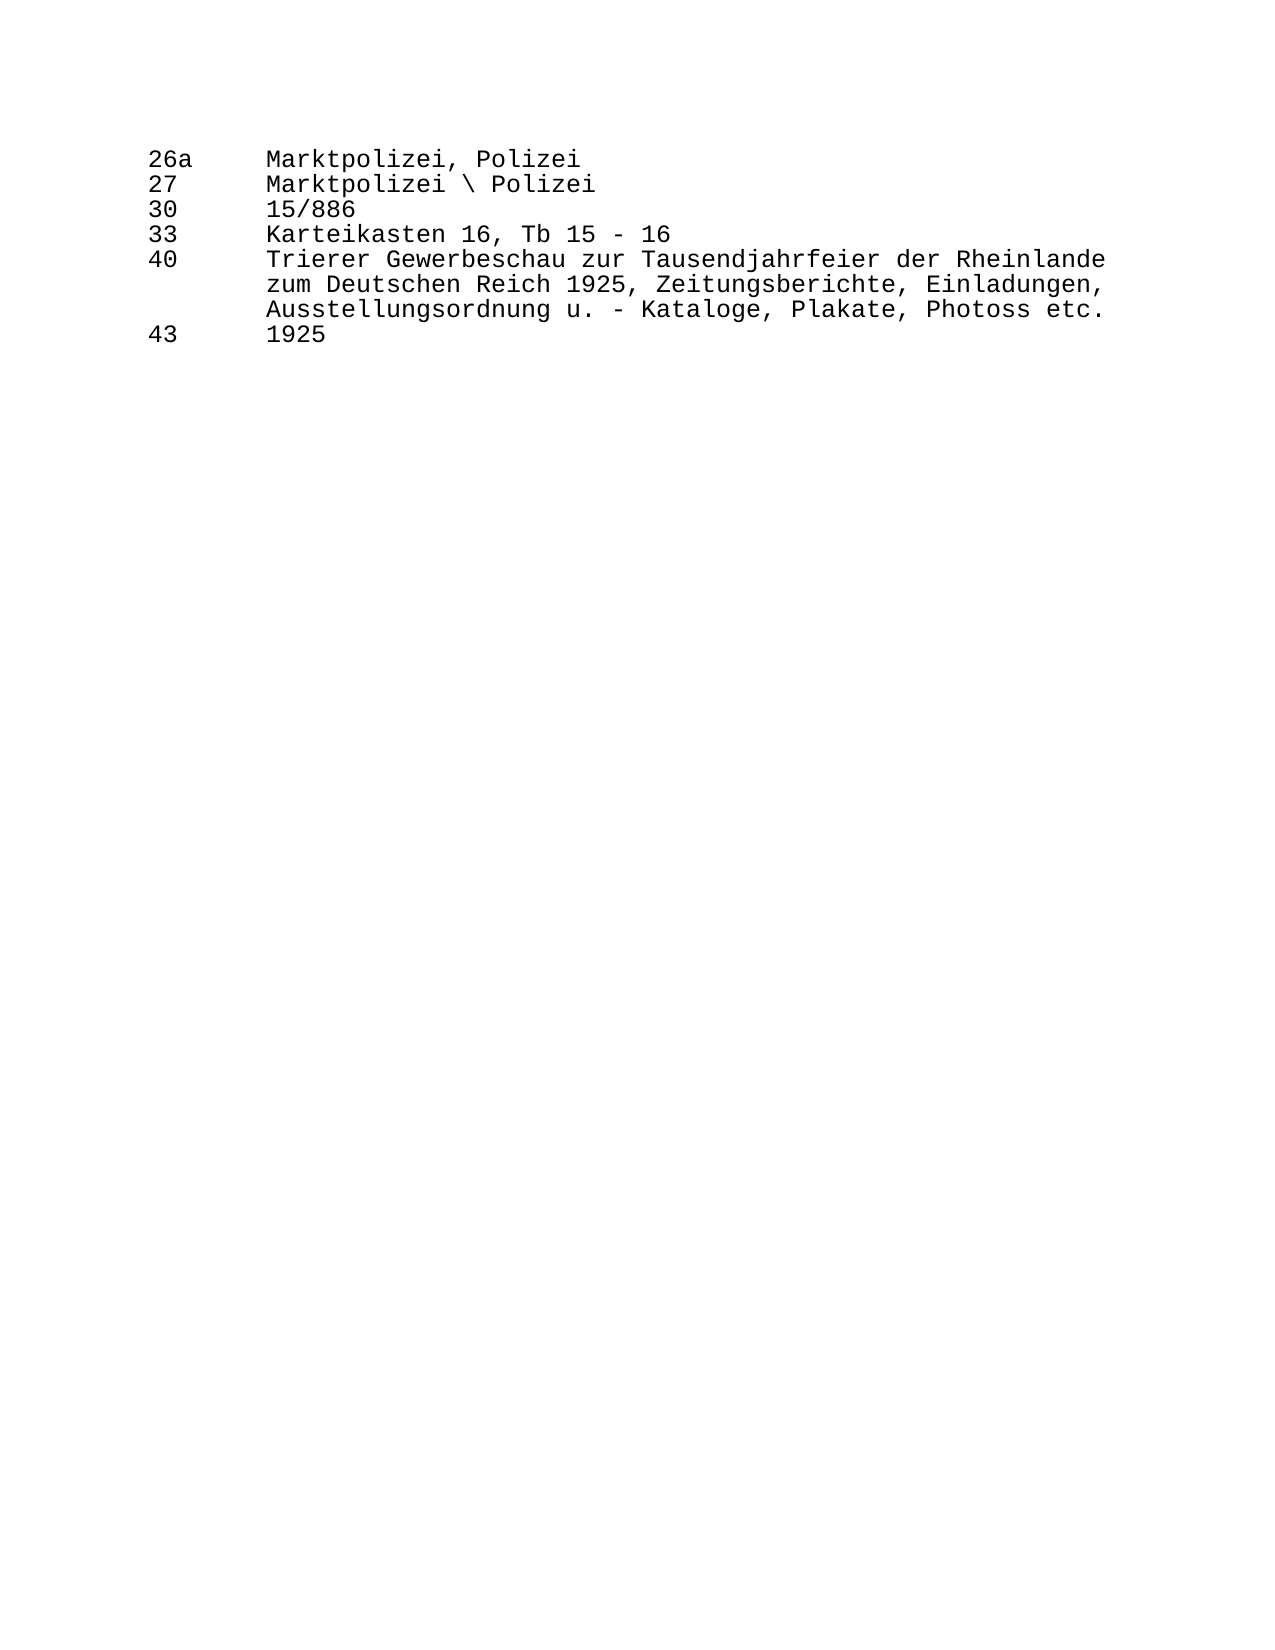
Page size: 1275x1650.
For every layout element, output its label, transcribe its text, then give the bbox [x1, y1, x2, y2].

text 33 Karteikasten 16, Tb 15 - 16 [148, 223, 1127, 248]
text 30 15/886 [148, 198, 1127, 223]
text 27 Marktpolizei \ Polizei [148, 173, 1127, 198]
text 40 s[o[Trier]oer Gewerbeschau zur Tausendjahrfeier der o[Rheinland]oe zum o[Deutschen Reich]o z[1925]z]s, s[Zeitungsbericht]se, Einladungen, Ausstellungsordnung u. - s[Katalog]se, s[Plakat]se, s[Photos]ss etc. [148, 248, 1127, 323]
text 26a Marktpolizei, Polizei [148, 148, 1127, 173]
text 43 1925 [148, 323, 1127, 348]
